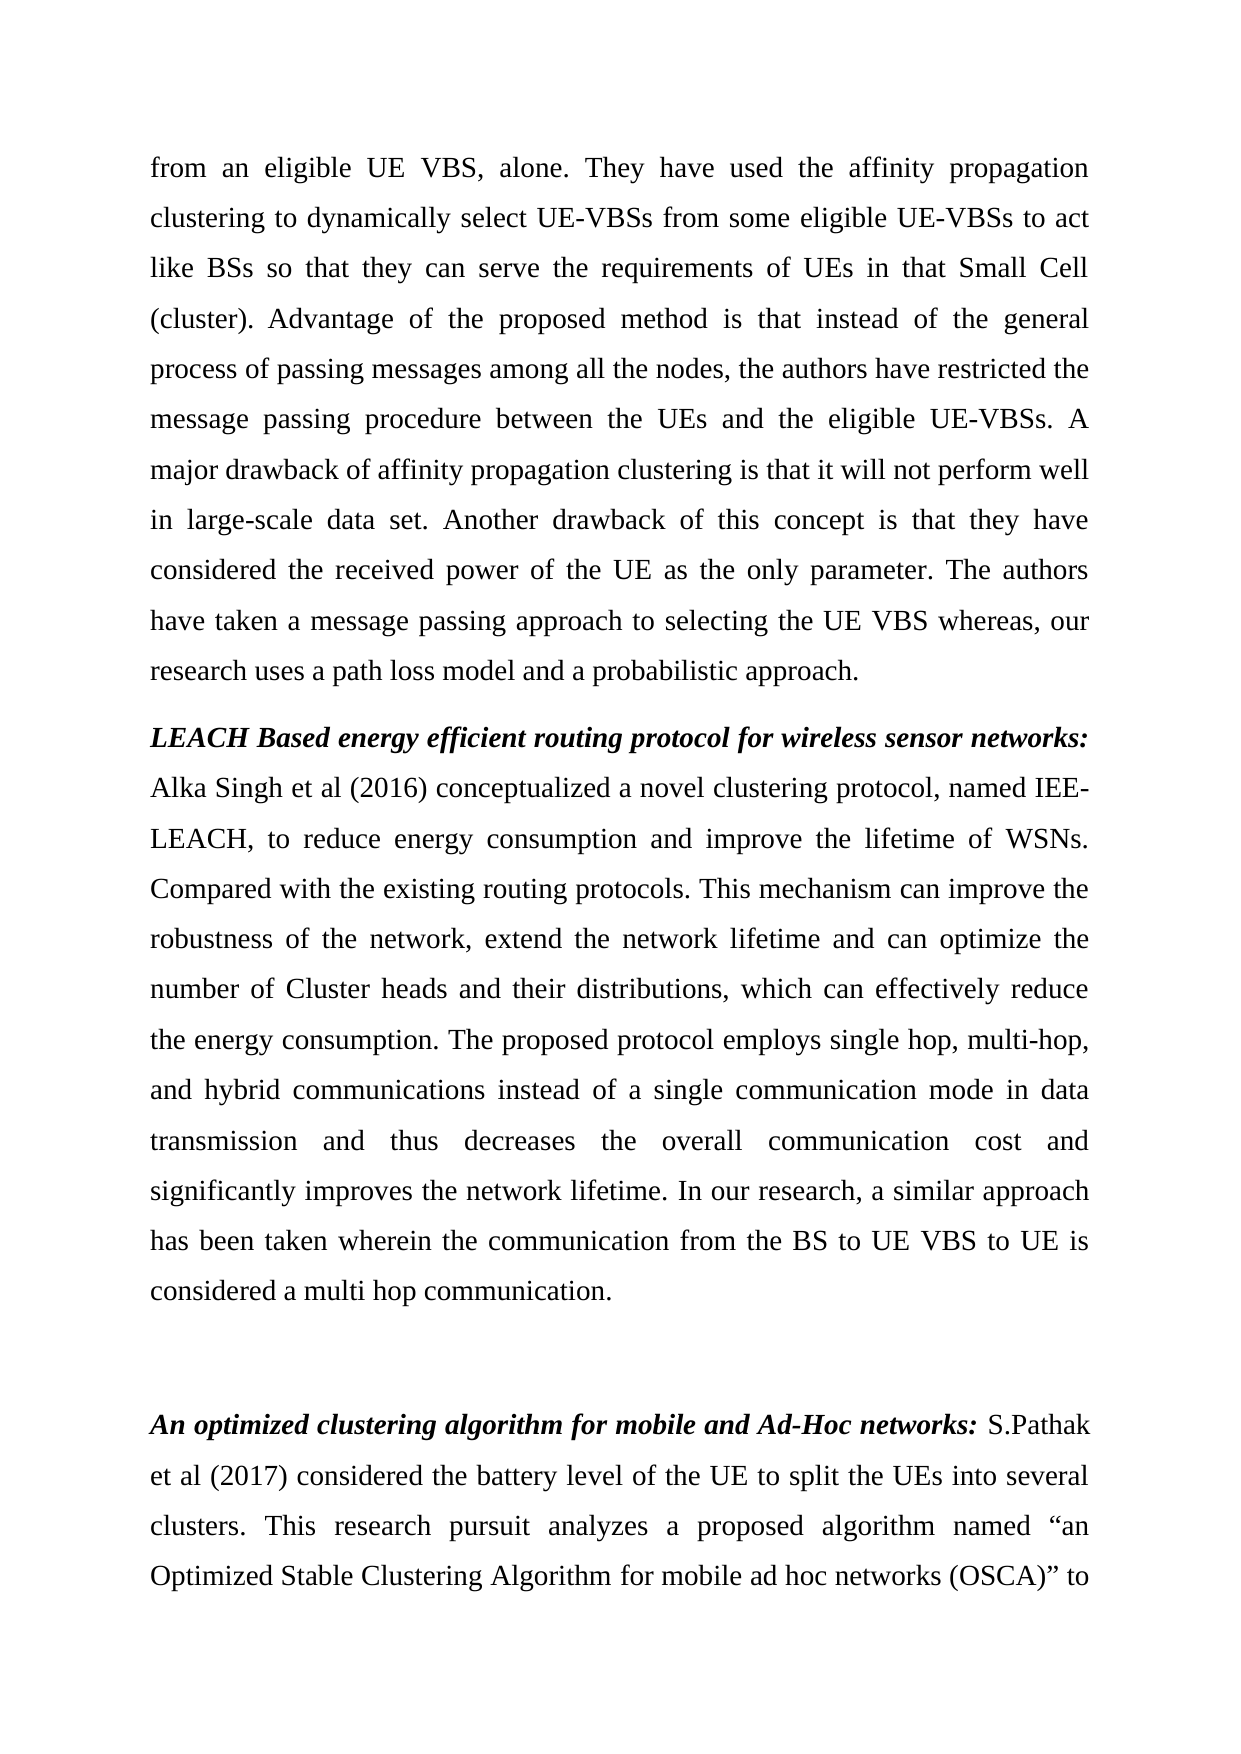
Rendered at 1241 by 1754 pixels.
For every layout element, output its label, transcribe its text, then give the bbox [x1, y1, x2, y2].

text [150, 150, 1090, 687]
text LEACH Based energy efficient routing protocol for wireless sensor networks: Alka Singh et al (2016) conceptualized a novel clustering protocol, named IEE-LEACH, to reduce energy consumption and improve the lifetime of WSNs. Compared with the existing routing protocols. This mechanism can improve the robustness of the network, extend the network lifetime and can optimize the number of Cluster heads and their distributions, which can effectively reduce the energy consumption. The proposed protocol employs single hop, multi-hop, and hybrid communications instead of a single communication mode in data transmission and thus decreases the overall communication cost and significantly improves the network lifetime. In our research, a similar approach has been taken wherein the communication from the BS to UE VBS to UE is considered a multi hop communication. [150, 754, 1090, 1223]
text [150, 1407, 1090, 1559]
